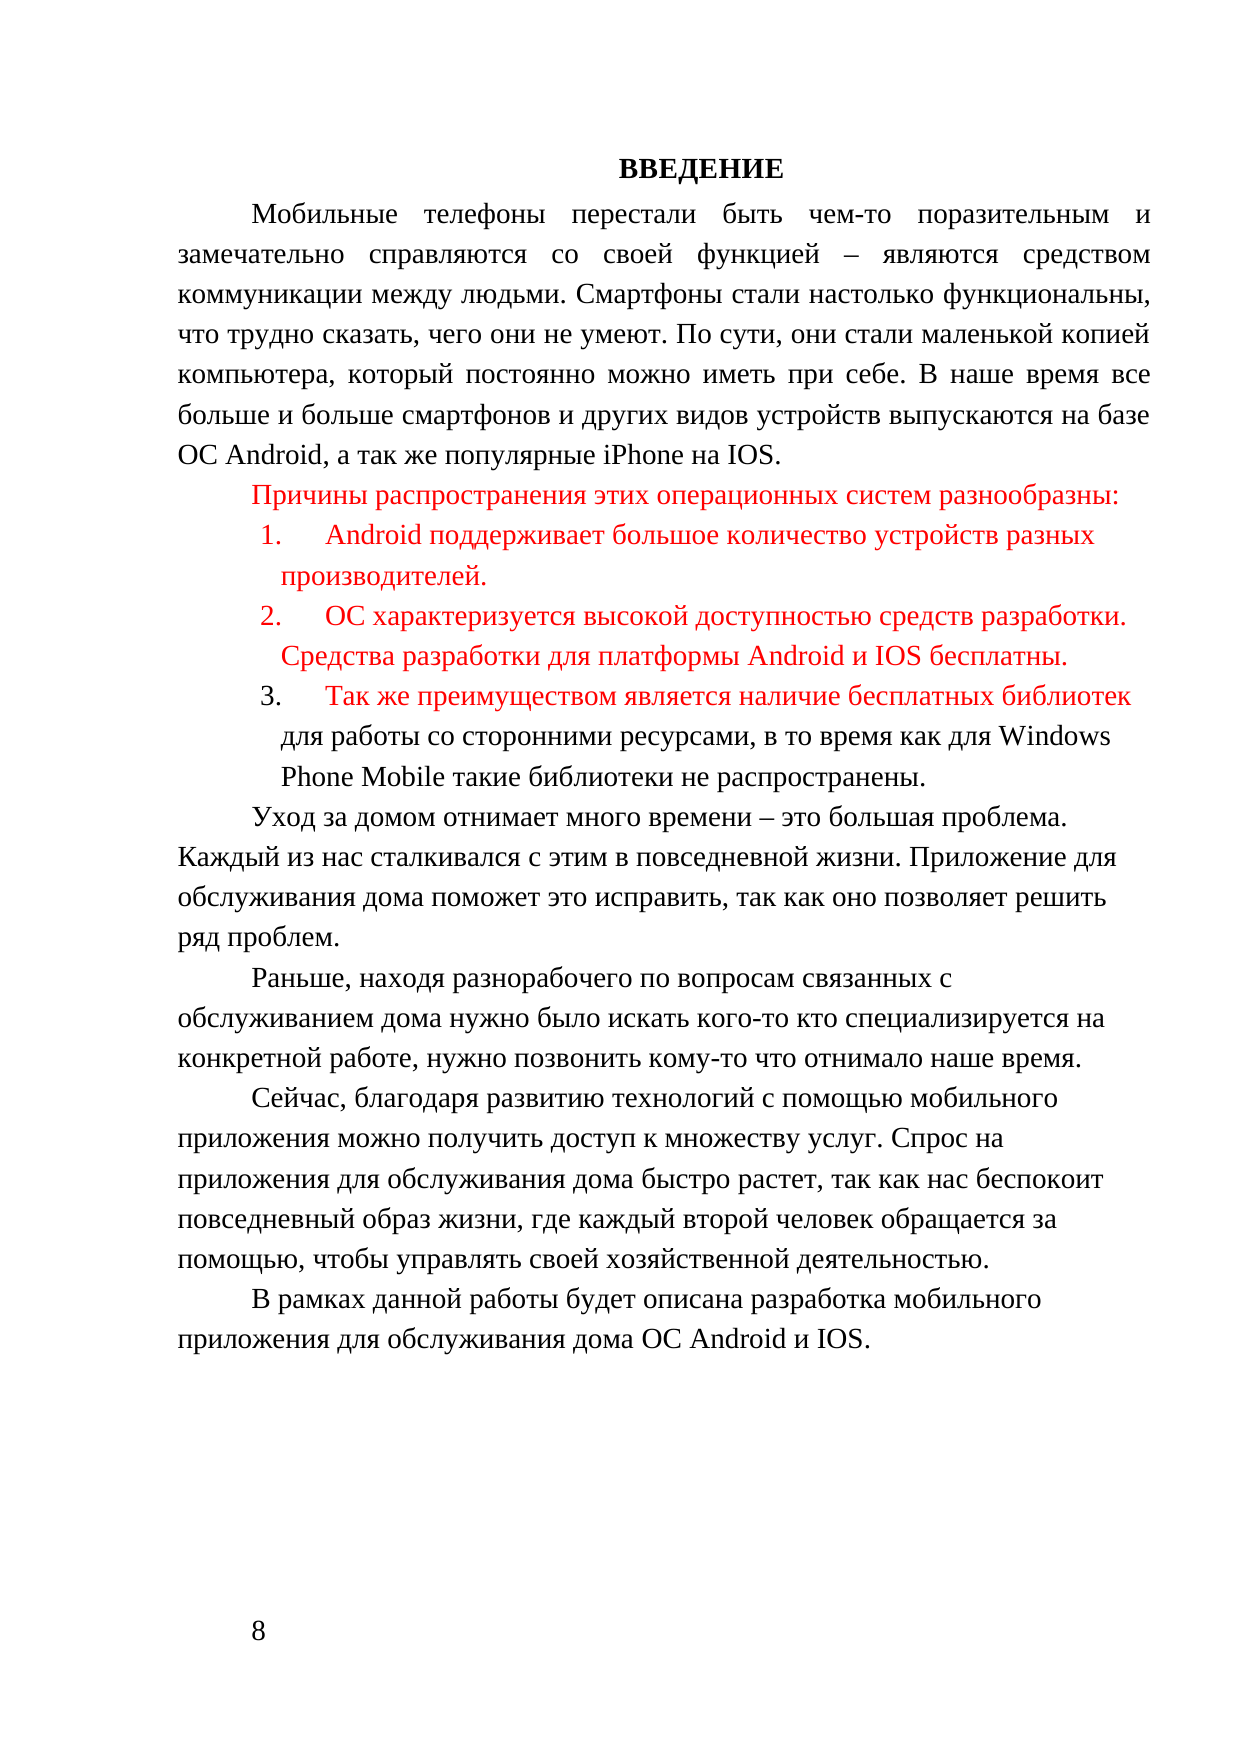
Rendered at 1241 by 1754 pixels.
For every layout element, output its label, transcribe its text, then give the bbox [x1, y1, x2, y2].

list В рамках данной работы будет описана разработка мобильного приложения для обслуживания дома OC Android и IOS. [177, 1281, 1152, 1355]
list Так же преимуществом является наличие бесплатных библиотек для работы со сторонними ресурсами, в то время как для Windows Phone Mobile такие библиотеки не распространены. [260, 678, 1152, 792]
list Уход за домом отнимает много времени – это большая проблема. Каждый из нас сталкивался с этим в повседневной жизни. Приложение для обслуживания дома поможет это исправить, так как оно позволяет решить ряд проблем. [177, 799, 1152, 953]
list Сейчас, благодаря развитию технологий с помощью мобильного приложения можно получить доступ к множеству услуг. Спрос на приложения для обслуживания дома быстро растет, так как нас беспокоит повседневный образ жизни, где каждый второй человек обращается за помощью, чтобы управлять своей хозяйственной деятельностью. [177, 1080, 1152, 1275]
list OC характеризуется высокой доступностью средств разработки. Средства разработки для платформы Android и IOS бесплатны. [260, 598, 1152, 672]
text Причины распространения этих операционных систем разнообразны: [177, 477, 1152, 511]
list Раньше, находя разнорабочего по вопросам связанных с обслуживанием дома нужно было искать кого-то кто специализируется на конкретной работе, нужно позвонить кому-то что отнимало наше время. [177, 960, 1152, 1074]
text Мобильные телефоны перестали быть чем-то поразительным и замечательно справляются со своей функцией – являются средством коммуникации между людьми. Смартфоны стали настолько функциональны, что трудно сказать, чего они не умеют. По сути, они стали маленькой копией компьютера, который постоянно можно иметь при себе. В наше время все больше и больше смартфонов и других видов устройств выпускаются на базе OC Android, а так же популярные iPhone на IOS. [177, 196, 1152, 471]
subtitle Введение [251, 151, 1152, 185]
list Android поддерживает большое количество устройств разных производителей. [260, 517, 1152, 591]
